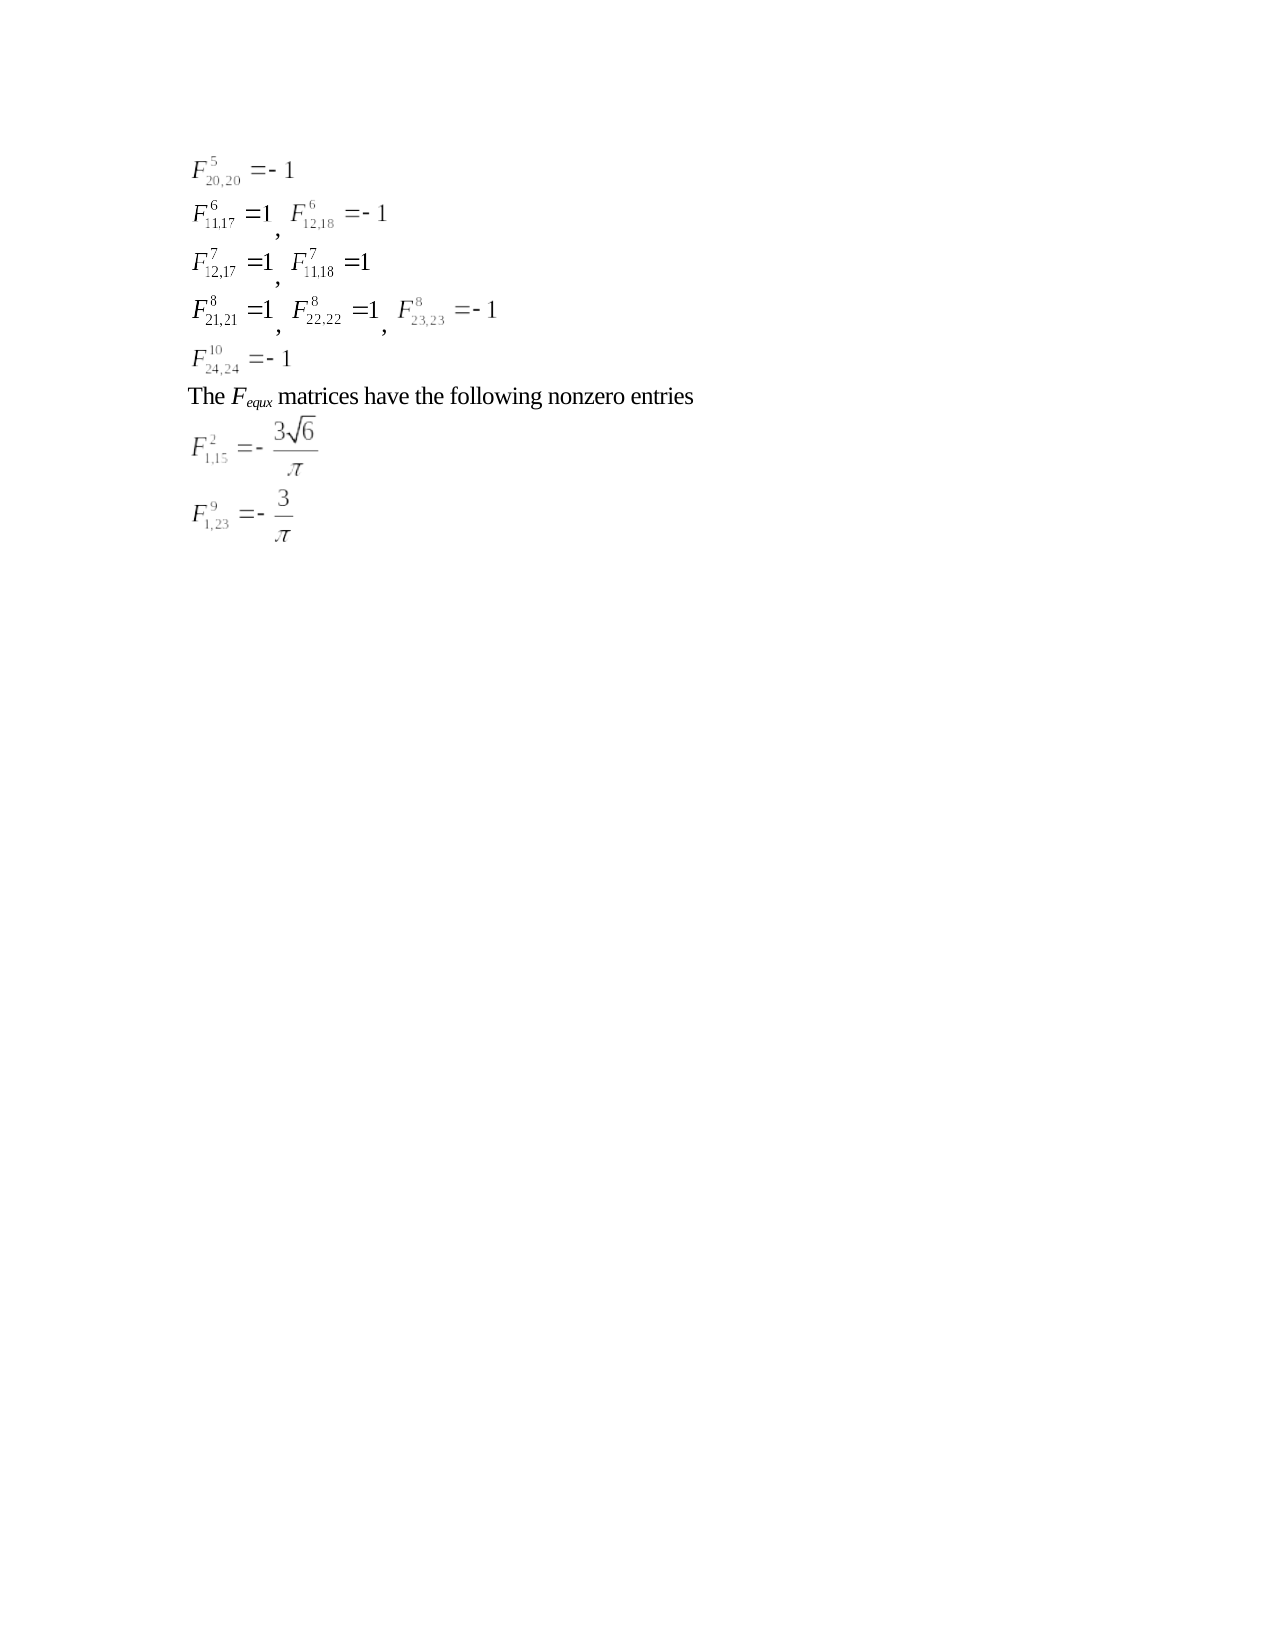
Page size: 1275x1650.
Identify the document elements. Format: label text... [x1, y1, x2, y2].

text , , [187, 290, 1087, 338]
text , [187, 193, 1087, 241]
text The Fequx matrices have the following nonzero entries [187, 381, 1087, 410]
text , [187, 241, 1087, 290]
